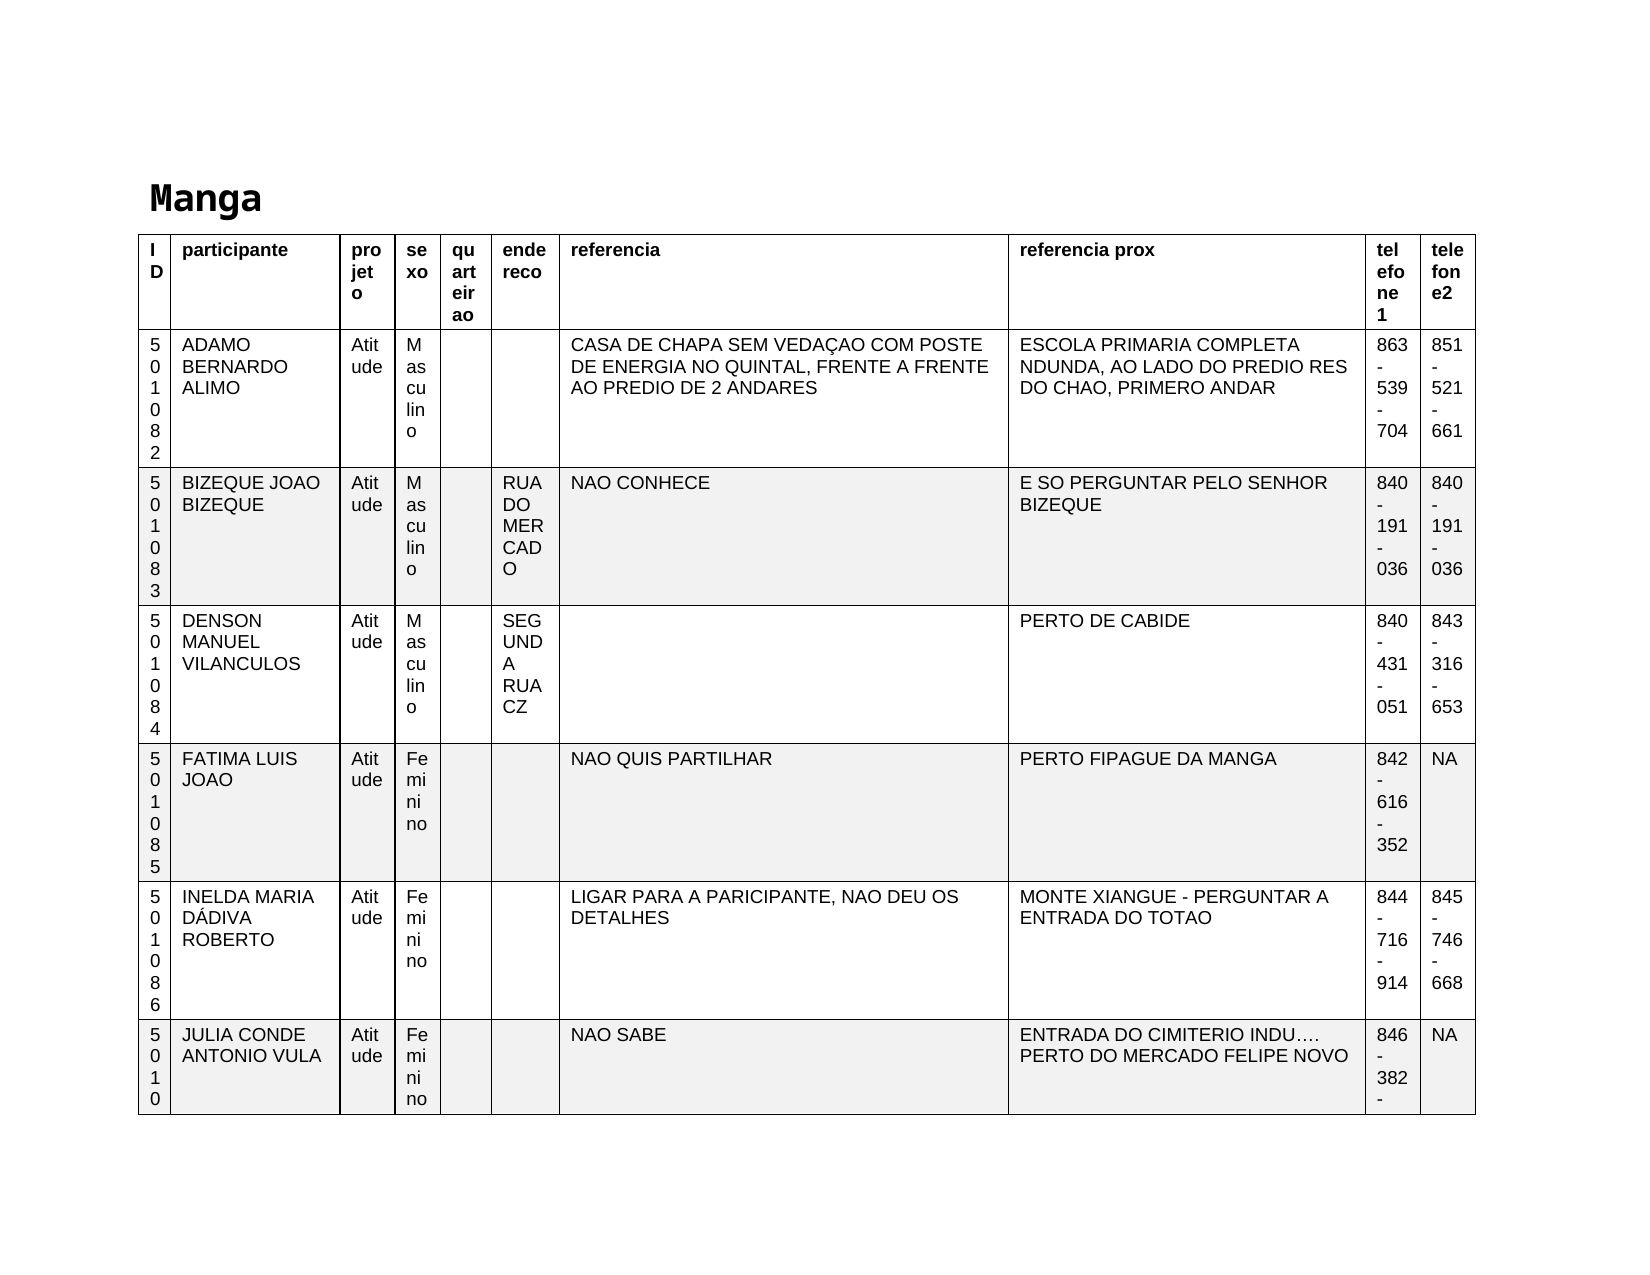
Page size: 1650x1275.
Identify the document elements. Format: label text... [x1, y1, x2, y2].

table_cell 501086 [139, 882, 170, 1019]
table_cell [441, 330, 491, 467]
table_cell 501085 [139, 744, 170, 881]
table_cell PERTO DE CABIDE [1009, 606, 1365, 743]
table_header referencia prox [1009, 235, 1365, 329]
table_header projeto [341, 235, 394, 329]
table_cell Masculino [396, 606, 440, 743]
table_header sexo [396, 235, 440, 329]
table_cell 840-191-036 [1421, 468, 1475, 605]
table_cell Feminino [396, 744, 440, 881]
table_cell CASA DE CHAPA SEM VEDAÇAO COM POSTE DE ENERGIA NO QUINTAL, FRENTE A FRENTE AO PREDIO DE 2 ANDARES [560, 330, 1008, 467]
table_cell Atitude [341, 330, 394, 467]
table_cell ESCOLA PRIMARIA COMPLETA NDUNDA, AO LADO DO PREDIO RES DO CHAO, PRIMERO ANDAR [1009, 330, 1365, 467]
table_cell [492, 330, 559, 467]
table_cell 845-746-668 [1421, 882, 1475, 1019]
table_cell E SO PERGUNTAR PELO SENHOR BIZEQUE [1009, 468, 1365, 605]
table_cell NA [1421, 744, 1475, 881]
table_header participante [171, 235, 339, 329]
table_cell [441, 882, 491, 1019]
table_cell 863-539-704 [1366, 330, 1420, 467]
table_cell RUA DO MERCADO [492, 468, 559, 605]
table_cell ENTRADA DO CIMITERIO INDU…. PERTO DO MERCADO FELIPE NOVO [1009, 1020, 1365, 1113]
subtitle Manga [150, 171, 1500, 222]
table_cell INELDA MARIA DÁDIVA ROBERTO [171, 882, 339, 1019]
table_cell FATIMA LUIS JOAO [171, 744, 339, 881]
table_cell NAO QUIS PARTILHAR [560, 744, 1008, 881]
table_cell [441, 744, 491, 881]
table_header endereco [492, 235, 559, 329]
table_cell [441, 468, 491, 605]
table_cell Atitude [341, 882, 394, 1019]
table_cell PERTO FIPAGUE DA MANGA [1009, 744, 1365, 881]
table_cell NAO CONHECE [560, 468, 1008, 605]
table_cell NA [1421, 1020, 1475, 1113]
table_cell Atitude [341, 468, 394, 605]
table_cell 843-316-653 [1421, 606, 1475, 743]
table_cell JULIA CONDE ANTONIO VULA [171, 1020, 339, 1113]
table_cell SEGUNDA RUA CZ [492, 606, 559, 743]
table_cell [492, 744, 559, 881]
table_cell Atitude [341, 1020, 394, 1113]
table_cell BIZEQUE JOAO BIZEQUE [171, 468, 339, 605]
table_cell [492, 1020, 559, 1113]
table_cell 851-521-661 [1421, 330, 1475, 467]
table_header telefone2 [1421, 235, 1475, 329]
table_cell Atitude [341, 744, 394, 881]
table_cell Atitude [341, 606, 394, 743]
table_cell [441, 1020, 491, 1113]
table_cell ADAMO BERNARDO ALIMO [171, 330, 339, 467]
table_cell Feminino [396, 882, 440, 1019]
table_cell [441, 606, 491, 743]
table_cell 840-431-051 [1366, 606, 1420, 743]
table_cell 501083 [139, 468, 170, 605]
table_header telefone1 [1366, 235, 1420, 329]
table_cell 844-716-914 [1366, 882, 1420, 1019]
table_header ID [139, 235, 170, 329]
table_cell Masculino [396, 330, 440, 467]
table_cell 501084 [139, 606, 170, 743]
table_header referencia [560, 235, 1008, 329]
table_header quarteirao [441, 235, 491, 329]
table_cell 501087 [139, 1020, 170, 1113]
table_cell NAO SABE [560, 1020, 1008, 1113]
table_cell DENSON MANUEL VILANCULOS [171, 606, 339, 743]
table_cell [560, 606, 1008, 743]
table_cell Feminino [396, 1020, 440, 1113]
table_cell LIGAR PARA A PARICIPANTE, NAO DEU OS DETALHES [560, 882, 1008, 1019]
table_cell 501082 [139, 330, 170, 467]
table_cell 840-191-036 [1366, 468, 1420, 605]
table_cell 842-616-352 [1366, 744, 1420, 881]
table_cell Masculino [396, 468, 440, 605]
table_cell [492, 882, 559, 1019]
table_cell 846-382-327 [1366, 1020, 1420, 1113]
table_cell MONTE XIANGUE - PERGUNTAR A ENTRADA DO TOTAO [1009, 882, 1365, 1019]
